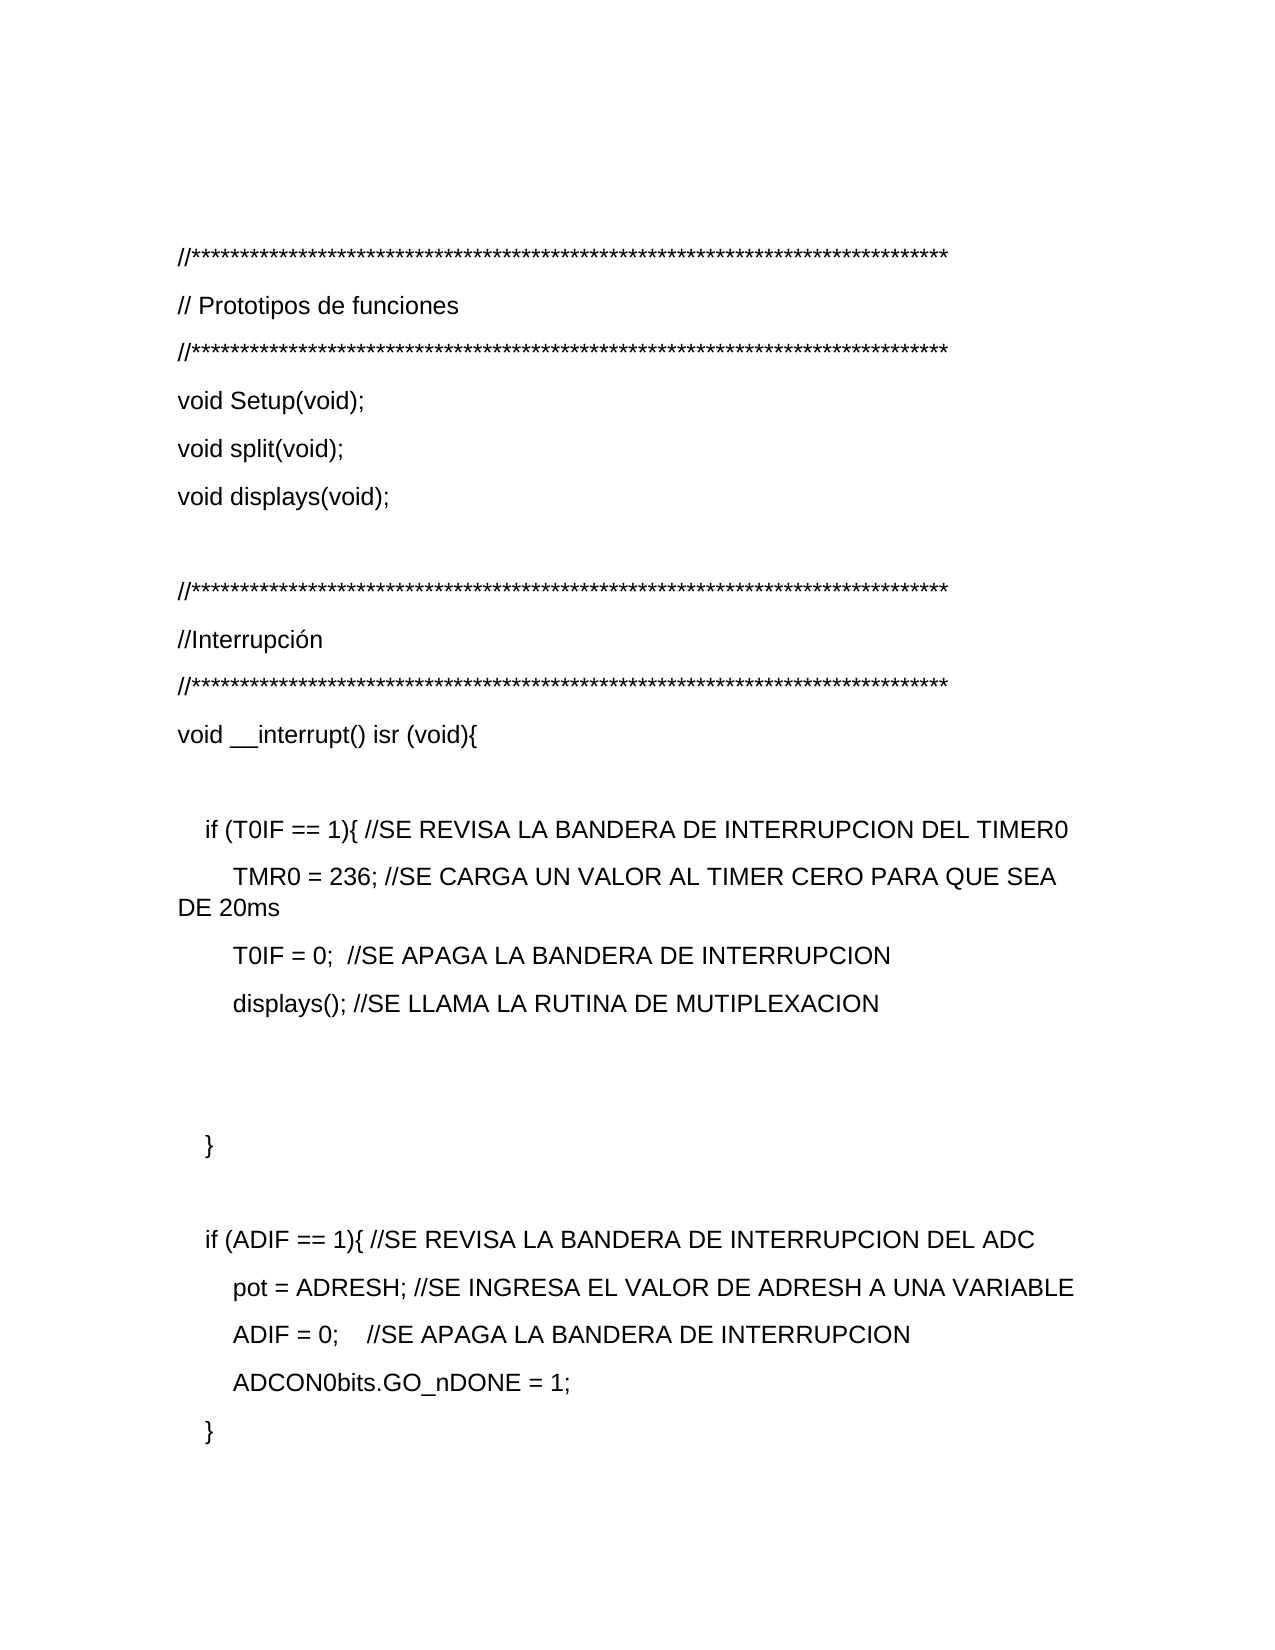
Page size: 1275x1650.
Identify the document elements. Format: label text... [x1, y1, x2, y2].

text } [177, 1130, 1098, 1159]
text void __interrupt() isr (void){ [177, 720, 1098, 749]
text TMR0 = 236; //SE CARGA UN VALOR AL TIMER CERO PARA QUE SEA DE 20ms [177, 862, 1098, 922]
text ADIF = 0; //SE APAGA LA BANDERA DE INTERRUPCION [177, 1320, 1098, 1349]
text //****************************************************************************** [177, 243, 1098, 272]
text } [177, 1416, 1098, 1444]
text displays(); //SE LLAMA LA RUTINA DE MUTIPLEXACION [177, 989, 1098, 1018]
text void displays(void); [177, 482, 1098, 510]
text pot = ADRESH; //SE INGRESA EL VALOR DE ADRESH A UNA VARIABLE [177, 1273, 1098, 1301]
text //****************************************************************************** [177, 338, 1098, 367]
text //****************************************************************************** [177, 577, 1098, 606]
text void split(void); [177, 434, 1098, 463]
text void Setup(void); [177, 386, 1098, 415]
text if (T0IF == 1){ //SE REVISA LA BANDERA DE INTERRUPCION DEL TIMER0 [177, 815, 1098, 843]
text // Prototipos de funciones [177, 291, 1098, 319]
text ADCON0bits.GO_nDONE = 1; [177, 1368, 1098, 1397]
text //Interrupción [177, 625, 1098, 653]
text //****************************************************************************** [177, 672, 1098, 701]
text if (ADIF == 1){ //SE REVISA LA BANDERA DE INTERRUPCION DEL ADC [177, 1225, 1098, 1254]
text T0IF = 0; //SE APAGA LA BANDERA DE INTERRUPCION [177, 941, 1098, 970]
